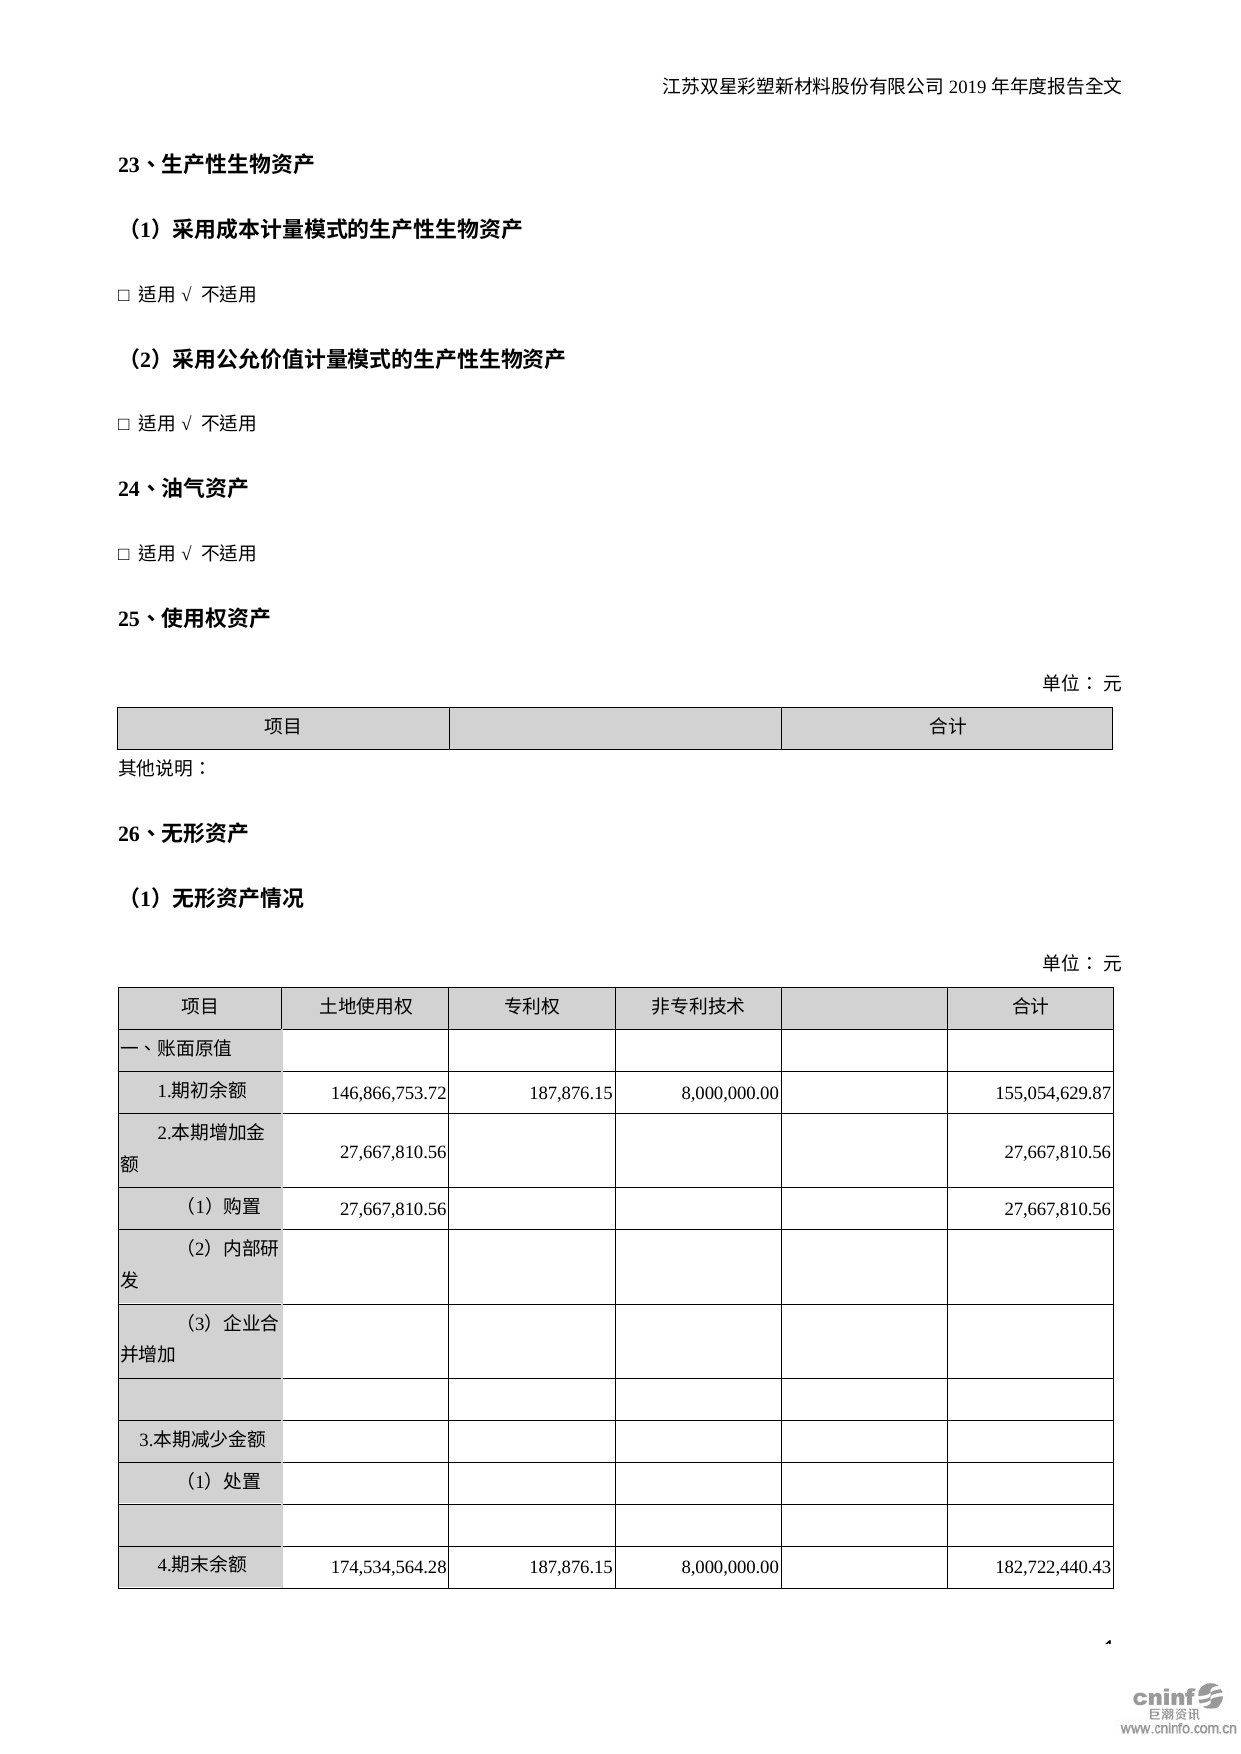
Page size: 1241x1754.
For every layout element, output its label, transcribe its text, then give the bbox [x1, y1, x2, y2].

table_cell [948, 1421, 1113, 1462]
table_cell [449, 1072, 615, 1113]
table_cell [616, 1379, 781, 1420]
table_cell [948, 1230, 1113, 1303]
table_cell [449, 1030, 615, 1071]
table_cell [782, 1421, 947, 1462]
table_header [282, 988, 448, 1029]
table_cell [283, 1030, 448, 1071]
subtitle 26、无形资产 [118, 818, 1240, 848]
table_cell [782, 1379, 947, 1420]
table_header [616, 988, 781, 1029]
subtitle 23、生产性生物资产 [118, 149, 1240, 179]
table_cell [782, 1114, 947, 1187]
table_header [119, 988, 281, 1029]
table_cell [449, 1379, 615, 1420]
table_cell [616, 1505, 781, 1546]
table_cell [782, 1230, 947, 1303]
text □ 适用 √ 不适用 [118, 540, 1240, 566]
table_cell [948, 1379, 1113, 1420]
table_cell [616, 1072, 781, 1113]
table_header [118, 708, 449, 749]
picture [1115, 1680, 1240, 1737]
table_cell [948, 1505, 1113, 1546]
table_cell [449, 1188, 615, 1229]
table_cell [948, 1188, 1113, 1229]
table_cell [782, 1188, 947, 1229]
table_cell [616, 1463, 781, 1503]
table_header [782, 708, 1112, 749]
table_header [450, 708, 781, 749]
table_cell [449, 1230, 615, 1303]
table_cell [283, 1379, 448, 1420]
text 单位： 元 [102, 670, 1122, 695]
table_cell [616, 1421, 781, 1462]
text □ 适用 √ 不适用 [118, 281, 1240, 307]
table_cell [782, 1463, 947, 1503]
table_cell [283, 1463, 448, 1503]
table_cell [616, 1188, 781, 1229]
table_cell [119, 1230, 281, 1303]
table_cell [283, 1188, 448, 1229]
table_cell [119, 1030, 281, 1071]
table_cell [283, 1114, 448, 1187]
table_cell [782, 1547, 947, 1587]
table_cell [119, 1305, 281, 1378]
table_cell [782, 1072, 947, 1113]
text 单位： 元 [102, 950, 1122, 976]
subtitle 24、油气资产 [118, 473, 1240, 503]
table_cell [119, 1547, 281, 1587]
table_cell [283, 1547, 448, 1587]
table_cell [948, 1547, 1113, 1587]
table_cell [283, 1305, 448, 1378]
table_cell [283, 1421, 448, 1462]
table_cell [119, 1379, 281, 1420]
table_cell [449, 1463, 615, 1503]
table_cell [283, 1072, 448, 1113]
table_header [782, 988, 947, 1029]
text 其他说明： [118, 755, 1240, 781]
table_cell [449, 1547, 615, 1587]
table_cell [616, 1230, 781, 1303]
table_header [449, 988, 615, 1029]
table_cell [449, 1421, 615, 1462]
subtitle （2）采用公允价值计量模式的生产性生物资产 [118, 344, 1240, 373]
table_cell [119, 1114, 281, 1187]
subtitle （1）无形资产情况 [118, 883, 1240, 913]
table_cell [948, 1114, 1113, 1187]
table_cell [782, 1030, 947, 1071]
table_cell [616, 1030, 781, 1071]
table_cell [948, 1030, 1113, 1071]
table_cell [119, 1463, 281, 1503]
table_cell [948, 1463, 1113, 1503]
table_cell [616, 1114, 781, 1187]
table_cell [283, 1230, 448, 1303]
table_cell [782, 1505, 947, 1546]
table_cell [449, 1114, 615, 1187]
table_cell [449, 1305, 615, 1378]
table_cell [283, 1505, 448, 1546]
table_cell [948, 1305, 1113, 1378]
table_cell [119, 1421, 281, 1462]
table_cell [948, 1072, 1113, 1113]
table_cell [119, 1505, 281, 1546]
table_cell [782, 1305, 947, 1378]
subtitle （1）采用成本计量模式的生产性生物资产 [118, 214, 1240, 244]
subtitle 25、使用权资产 [118, 603, 1240, 633]
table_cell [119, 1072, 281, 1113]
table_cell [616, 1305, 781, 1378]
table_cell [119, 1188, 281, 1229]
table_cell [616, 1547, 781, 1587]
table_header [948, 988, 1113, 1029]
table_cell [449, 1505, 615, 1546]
text □ 适用 √ 不适用 [118, 411, 1240, 436]
